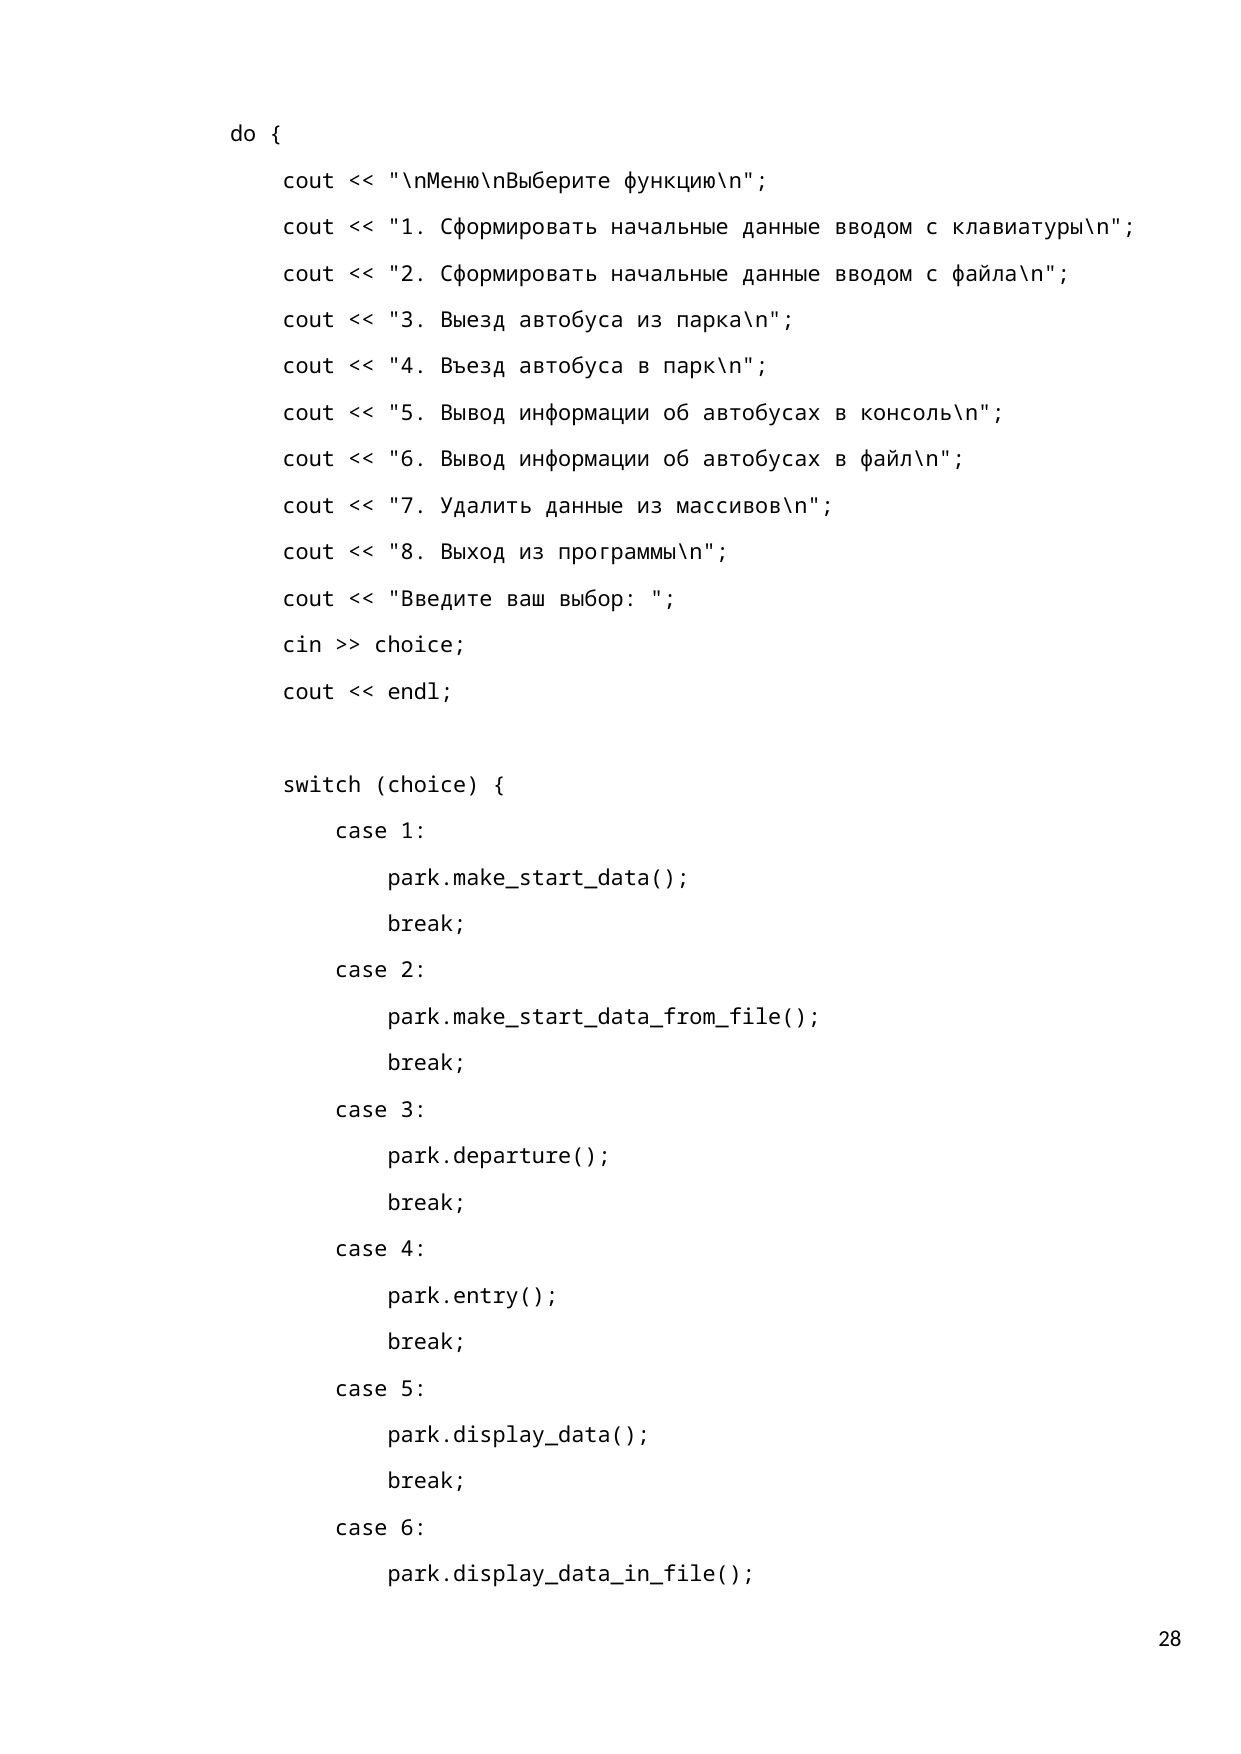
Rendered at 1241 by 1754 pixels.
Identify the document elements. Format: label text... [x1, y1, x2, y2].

text cout << "8. Выход из программы\n"; [177, 536, 1181, 566]
text park.entry(); [177, 1279, 1181, 1309]
text break; [177, 1465, 1181, 1495]
text cout << "1. Сформировать начальные данные вводом с клавиатуры\n"; [177, 211, 1181, 241]
text break; [177, 1326, 1181, 1356]
text cin >> choice; [177, 629, 1181, 659]
text cout << "2. Сформировать начальные данные вводом с файла\n"; [177, 257, 1181, 287]
text case 5: [177, 1372, 1181, 1402]
text cout << "7. Удалить данные из массивов\n"; [177, 490, 1181, 519]
text cout << endl; [177, 676, 1181, 705]
text cout << "Введите ваш выбор: "; [177, 583, 1181, 612]
text case 1: [177, 815, 1181, 845]
text cout << "\nМеню\nВыберите функцию\n"; [177, 164, 1181, 194]
text break; [177, 1047, 1181, 1077]
text cout << "5. Вывод информации об автобусах в консоль\n"; [177, 397, 1181, 427]
text break; [177, 908, 1181, 938]
text park.departure(); [177, 1140, 1181, 1170]
text cout << "4. Въезд автобуса в парк\n"; [177, 350, 1181, 380]
text park.make_start_data(); [177, 861, 1181, 891]
text case 2: [177, 954, 1181, 984]
text case 3: [177, 1094, 1181, 1123]
text cout << "6. Вывод информации об автобусах в файл\n"; [177, 443, 1181, 473]
text park.make_start_data_from_file(); [177, 1001, 1181, 1031]
text cout << "3. Выезд автобуса из парка\n"; [177, 304, 1181, 334]
text park.display_data(); [177, 1419, 1181, 1449]
text do { [177, 118, 1181, 148]
text break; [177, 1187, 1181, 1216]
text switch (choice) { [177, 768, 1181, 798]
text case 6: [177, 1512, 1181, 1542]
text park.display_data_in_file(); [177, 1558, 1181, 1588]
text case 4: [177, 1233, 1181, 1263]
